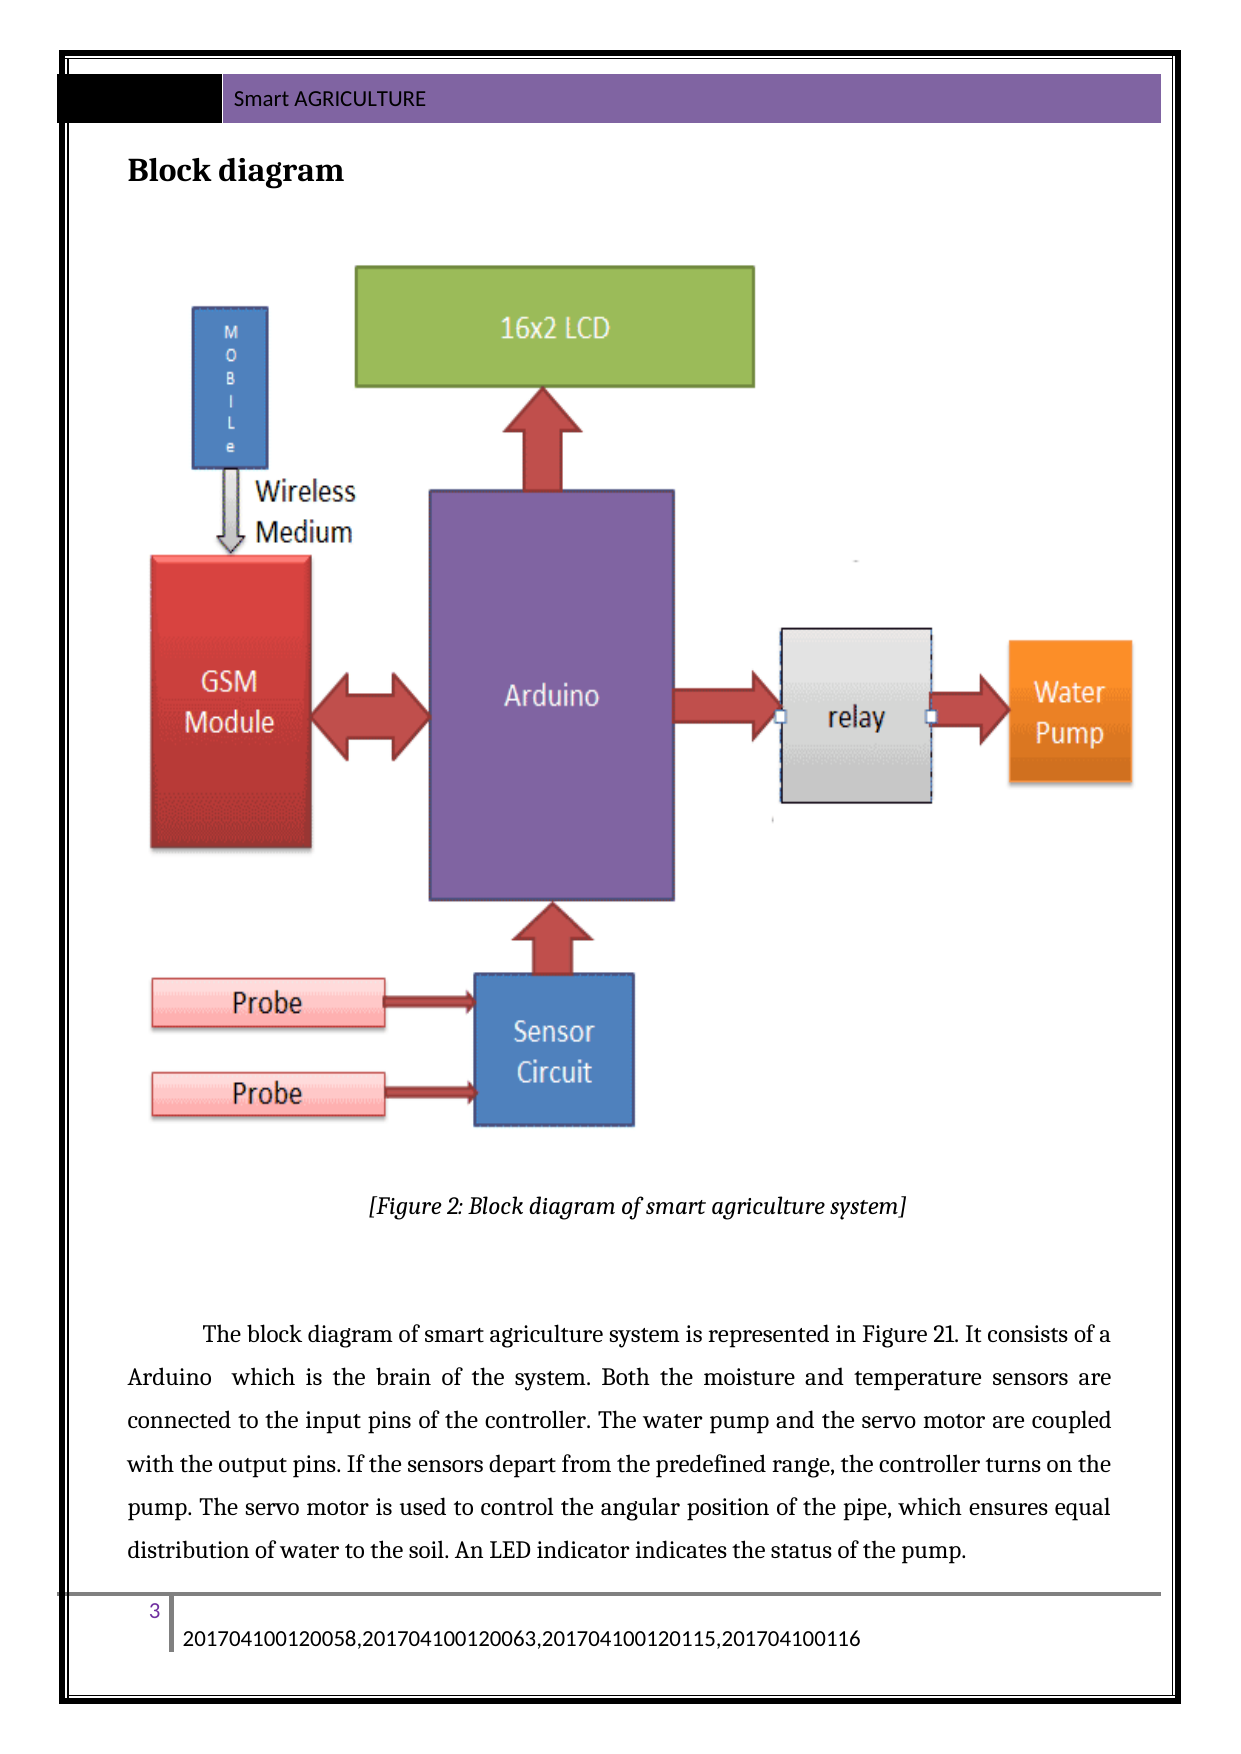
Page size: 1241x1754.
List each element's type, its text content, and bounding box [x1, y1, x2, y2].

subtitle The block diagram of smart agriculture system is represented in Figure 21. It consists of a Arduino which is the brain of the system. Both the moisture and temperature sensors are connected to the input pins of the controller. The water pump and the servo motor are coupled with the output pins. If the sensors depart from the predefined range, the controller turns on the pump. The servo motor is used to control the angular position of the pipe, which ensures equal distribution of water to the soil. An LED indicator indicates the status of the pump. [127, 1320, 1113, 1564]
text [Figure 2: Block diagram of smart agriculture system] [368, 229, 1172, 1221]
subtitle Block diagram [69, 151, 1113, 189]
picture [118, 232, 1154, 1138]
